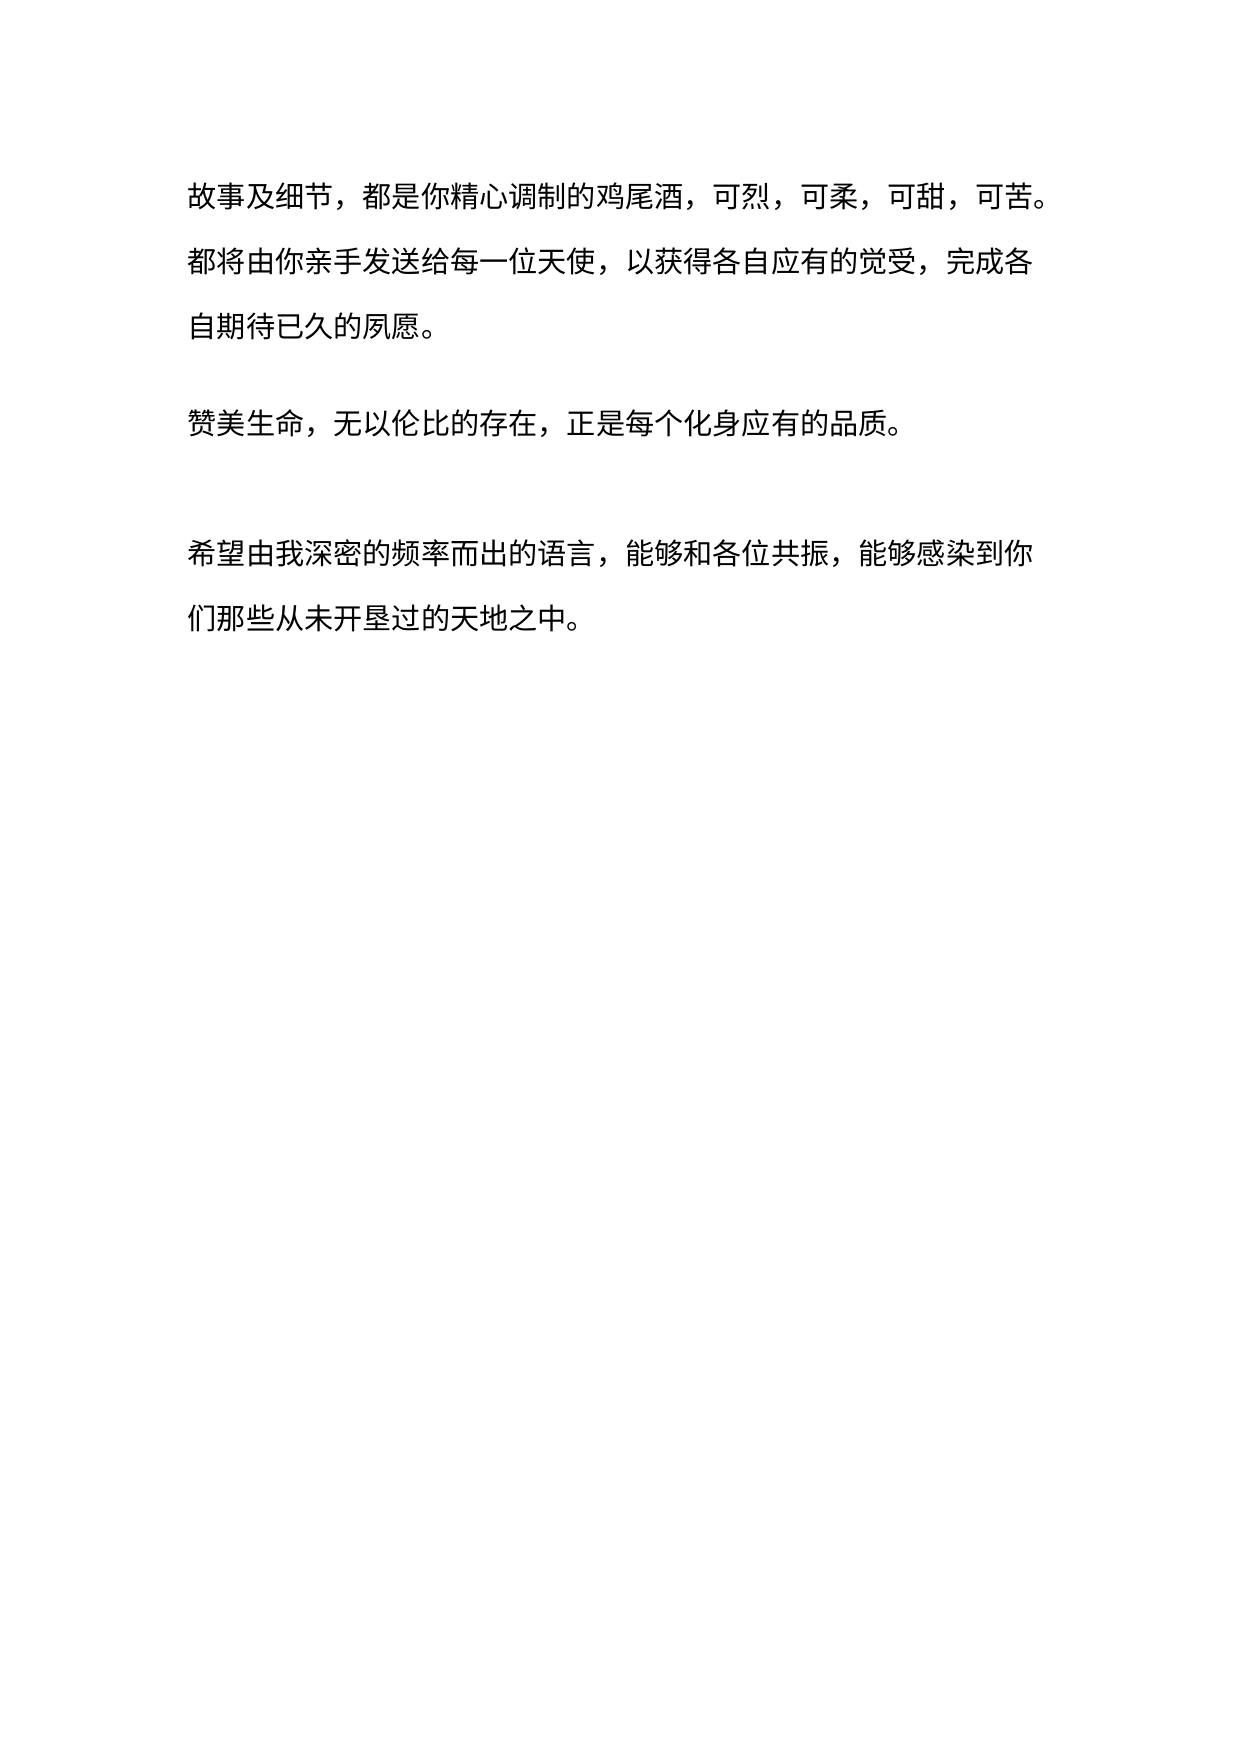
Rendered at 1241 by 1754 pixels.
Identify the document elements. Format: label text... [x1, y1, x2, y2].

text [187, 162, 1053, 389]
text 赞美生命，无以伦比的存在，正是每个化身应有的品质。 [187, 389, 1053, 454]
text 希望由我深密的频率而出的语言，能够和各位共振，能够感染到你们那些从未开垦过的天地之中。 [187, 454, 1053, 649]
